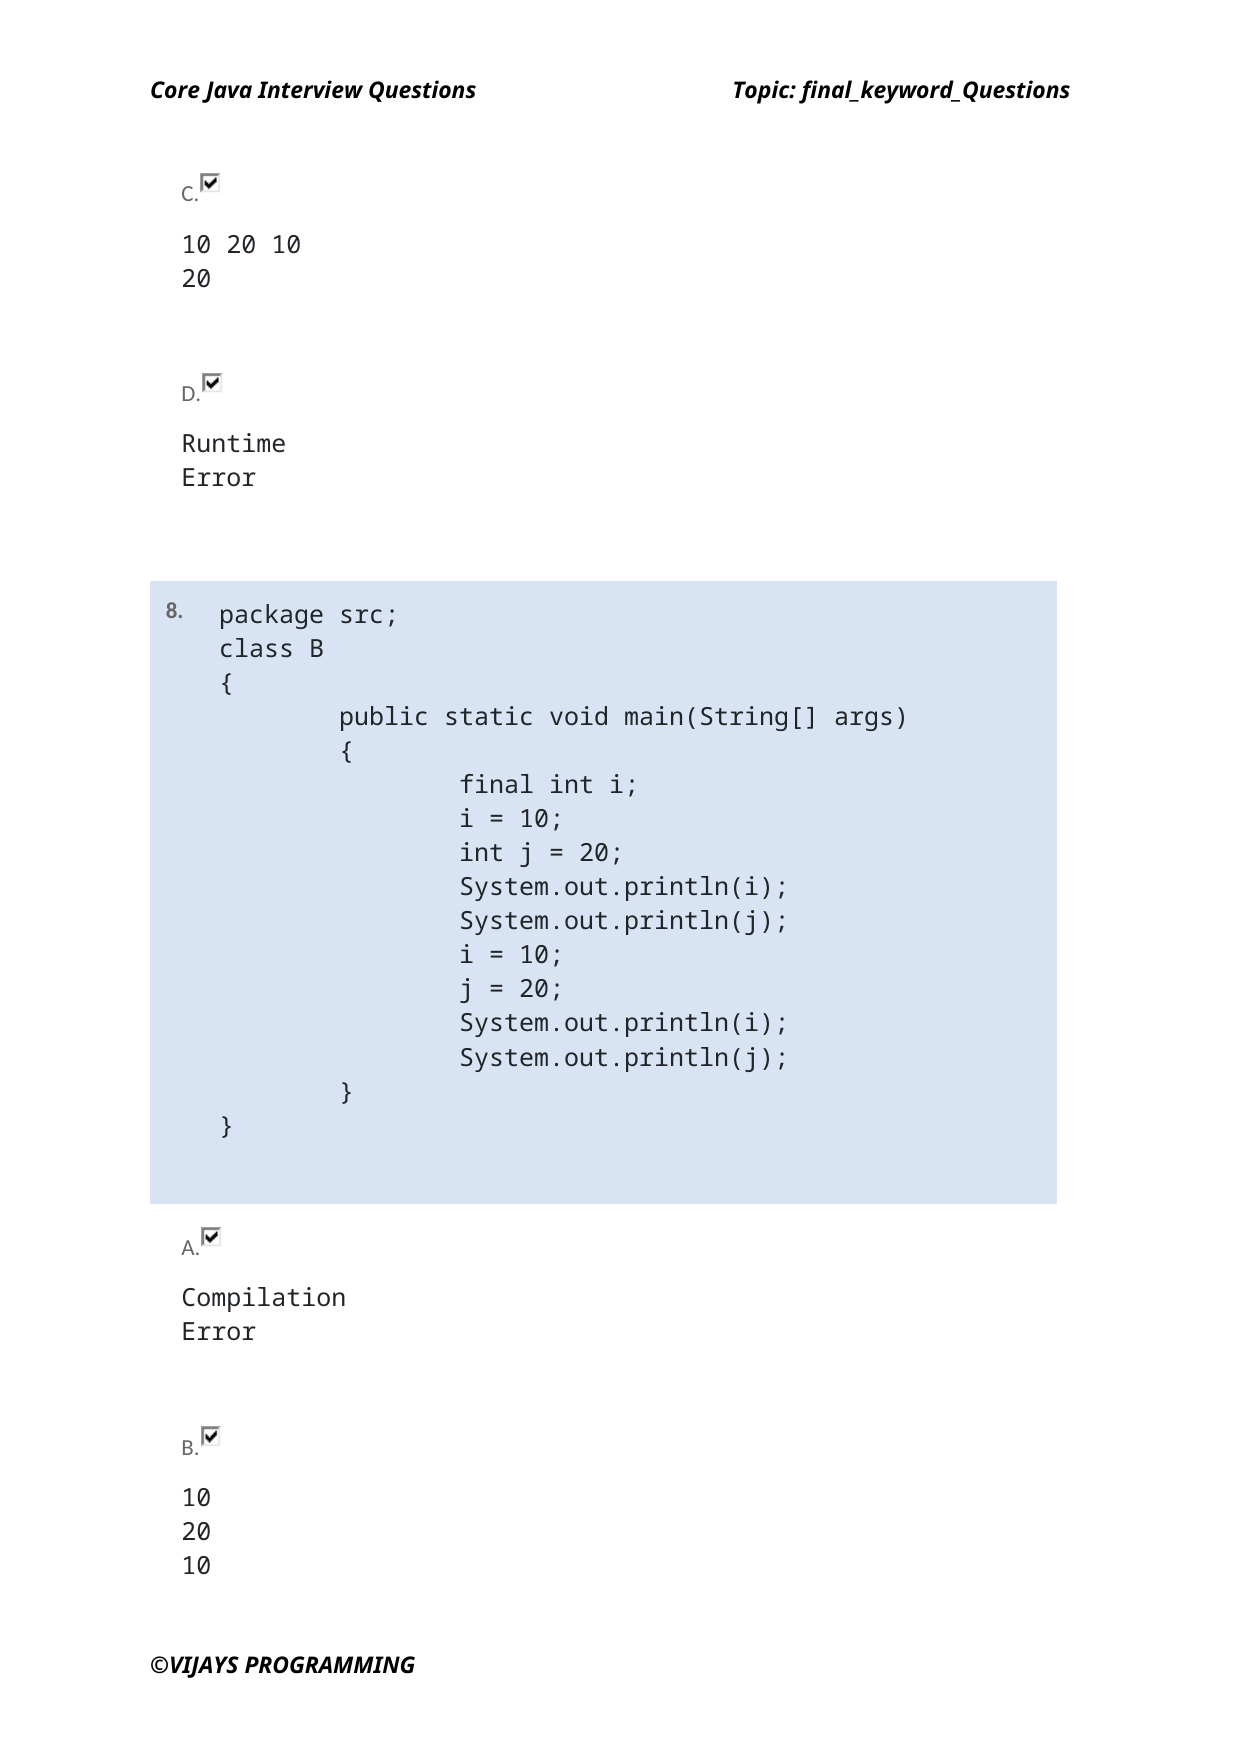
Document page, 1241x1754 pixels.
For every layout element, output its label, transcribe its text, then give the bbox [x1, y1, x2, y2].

table_cell 8. [150, 581, 203, 1204]
table_cell [150, 1204, 1090, 1597]
table_cell [150, 150, 1090, 581]
table_cell package src; class B { public static void main(String[] args) { final int i; i = 10; int j = 20; System.out.println(i); System.out.println(j); i = 10; j = 20; System.out.println(i); System.out.println(j); } } [203, 581, 1057, 1204]
